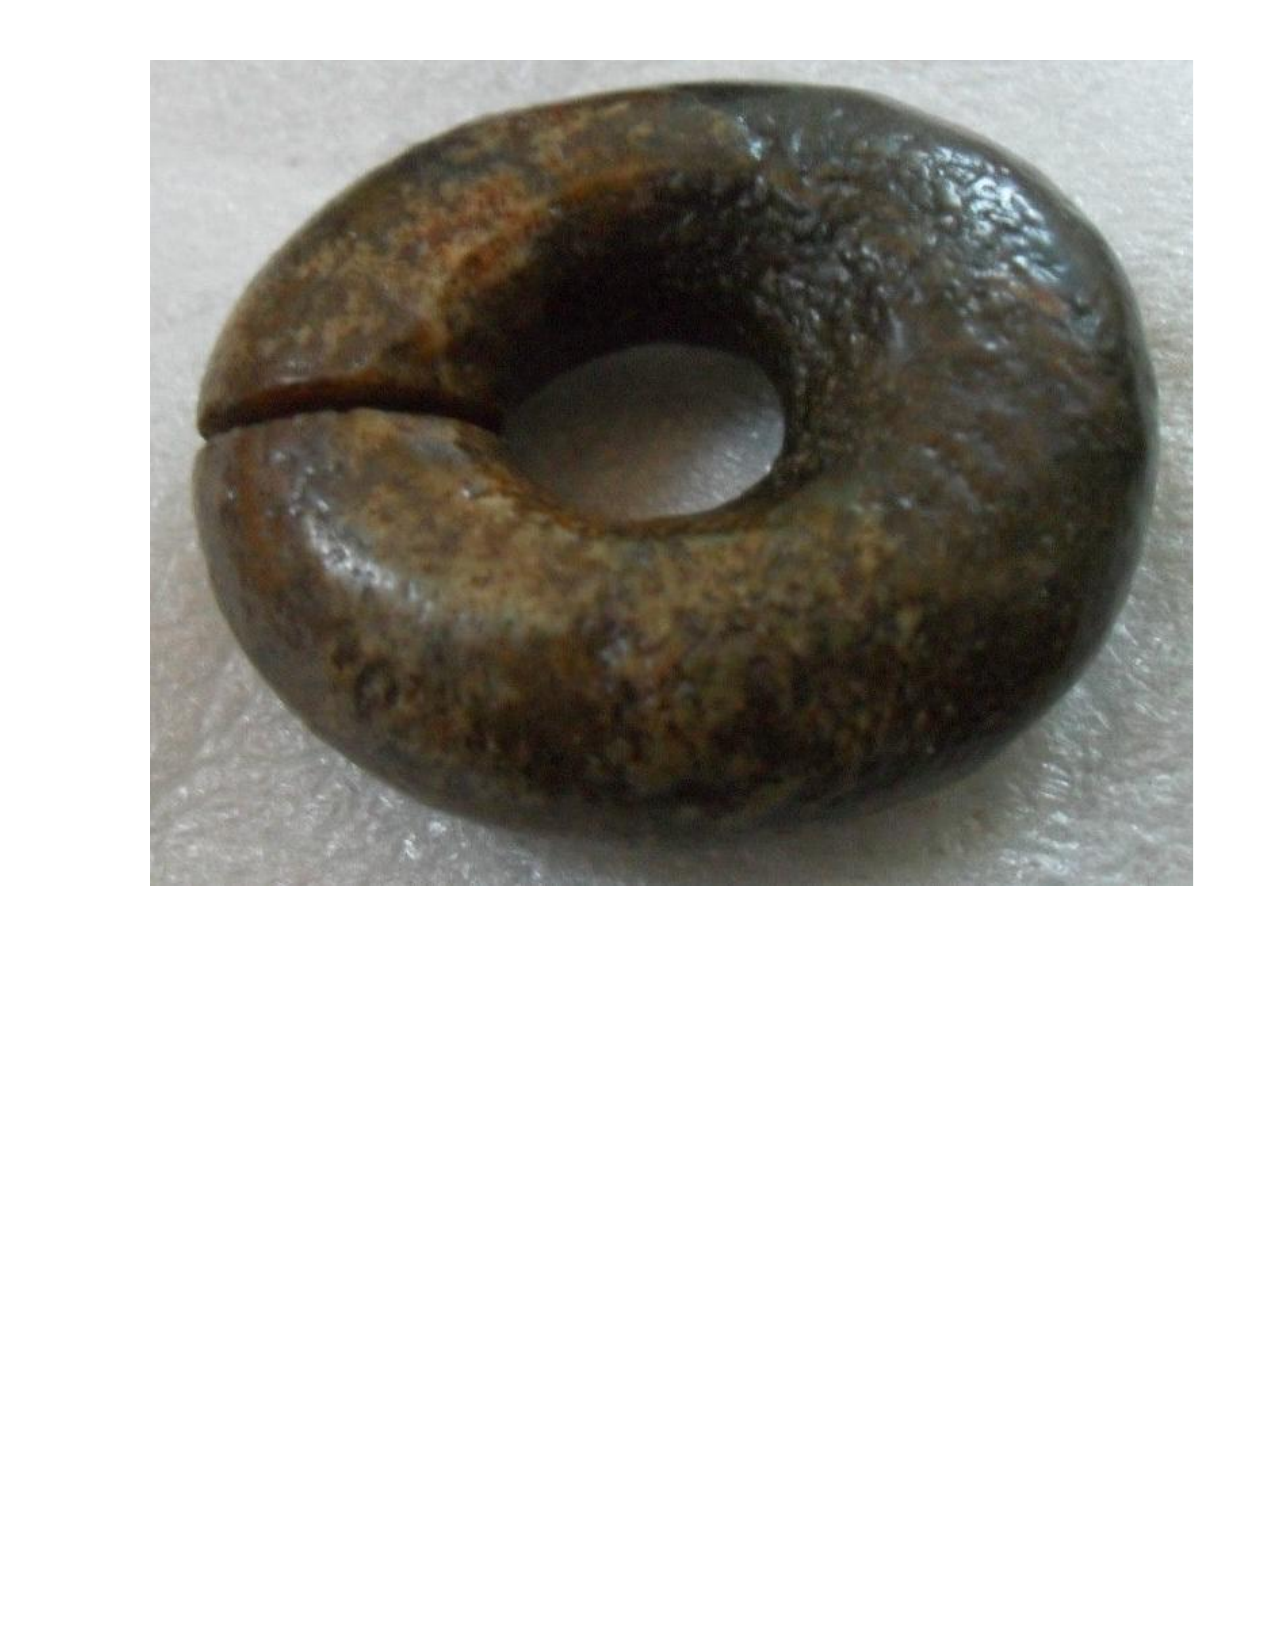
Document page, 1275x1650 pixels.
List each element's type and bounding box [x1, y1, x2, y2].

picture [150, 60, 1194, 886]
